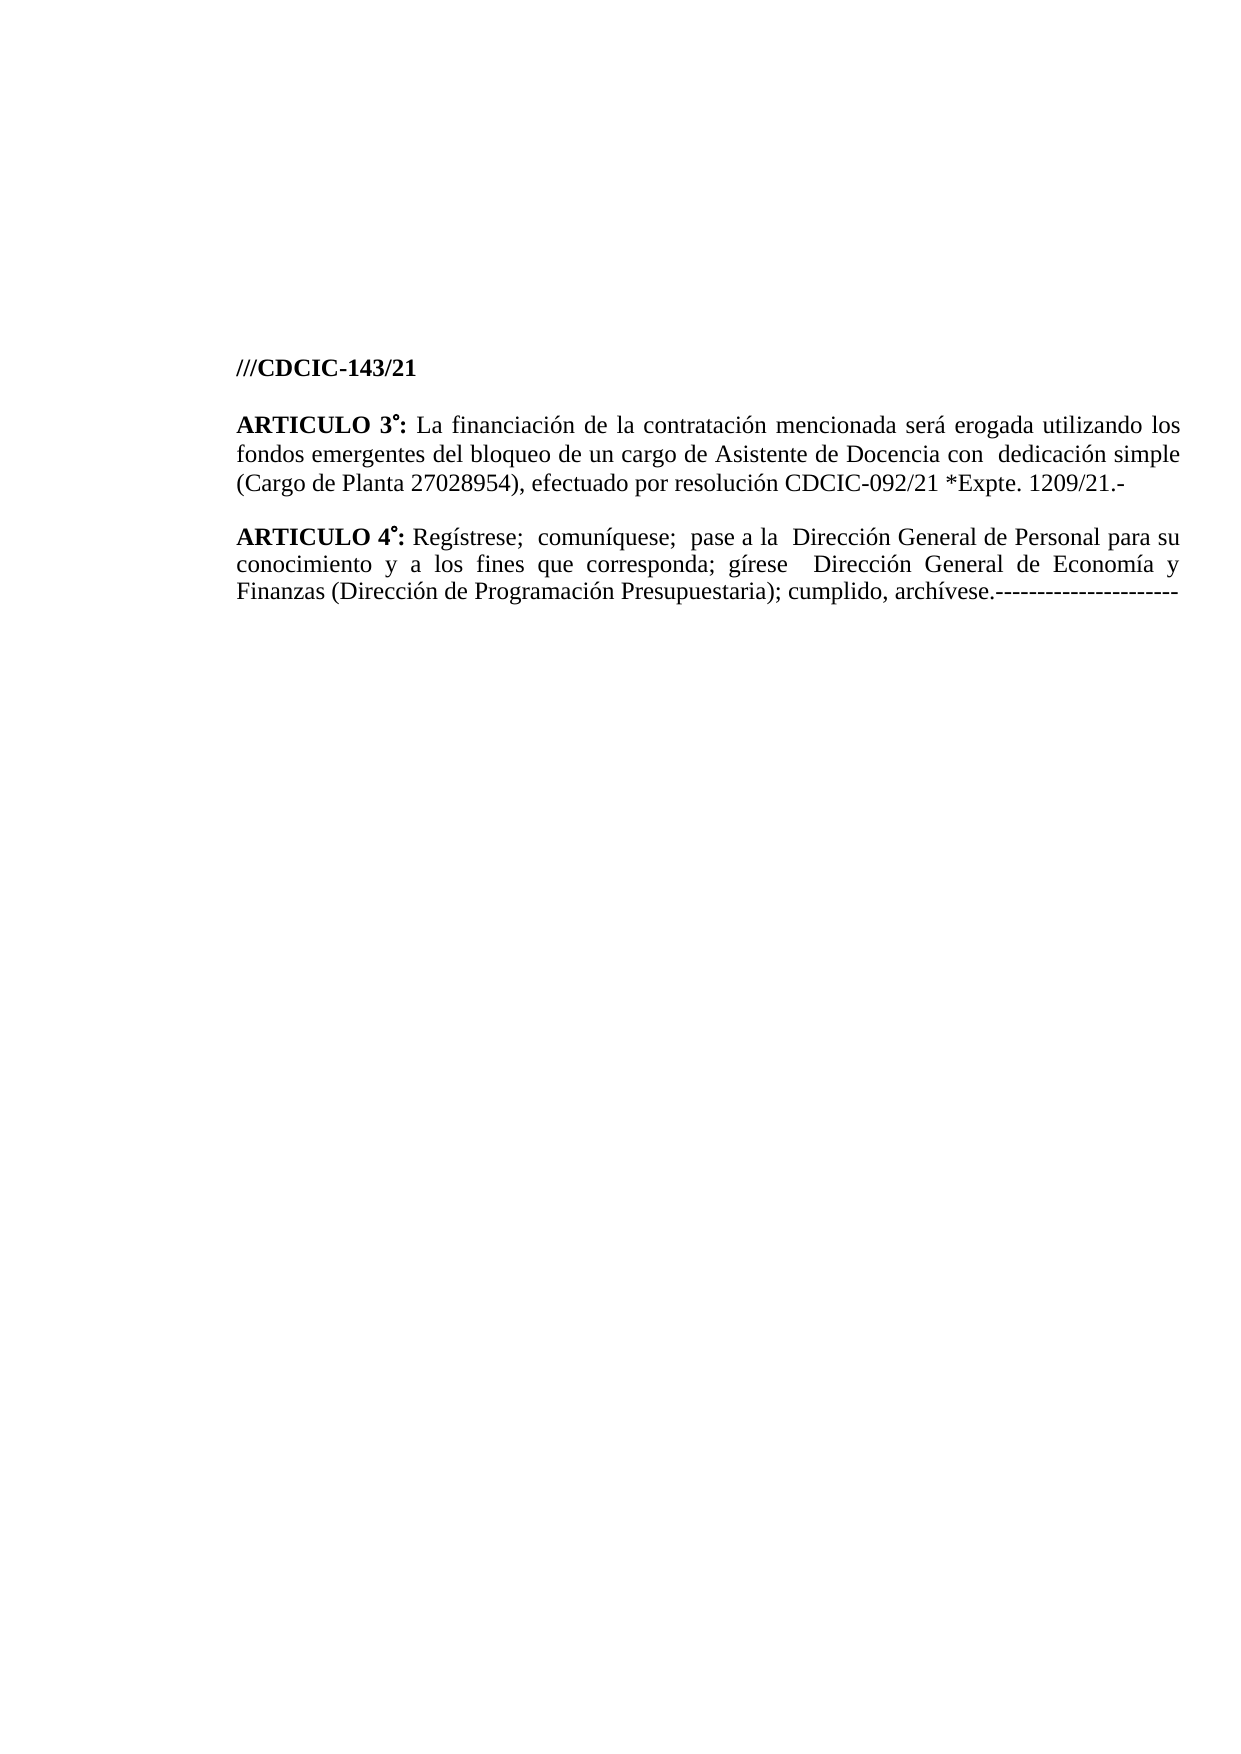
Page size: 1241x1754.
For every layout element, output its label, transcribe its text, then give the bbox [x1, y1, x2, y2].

text ARTICULO 4: Regístrese; comuníquese; pase a la Dirección General de Personal para su conocimiento y a los fines que corresponda; gírese Dirección General de Economía y Finanzas (Dirección de Programación Presupuestaria); cumplido, archívese.---------------------- [236, 524, 1181, 605]
text ///CDCIC-143/21 [236, 353, 1181, 382]
text ARTICULO 3: La financiación de la contratación mencionada será erogada utilizando los fondos emergentes del bloqueo de un cargo de Asistente de Docencia con dedicación simple (Cargo de Planta 27028954), efectuado por resolución CDCIC-092/21 *Expte. 1209/21.- [236, 410, 1181, 497]
